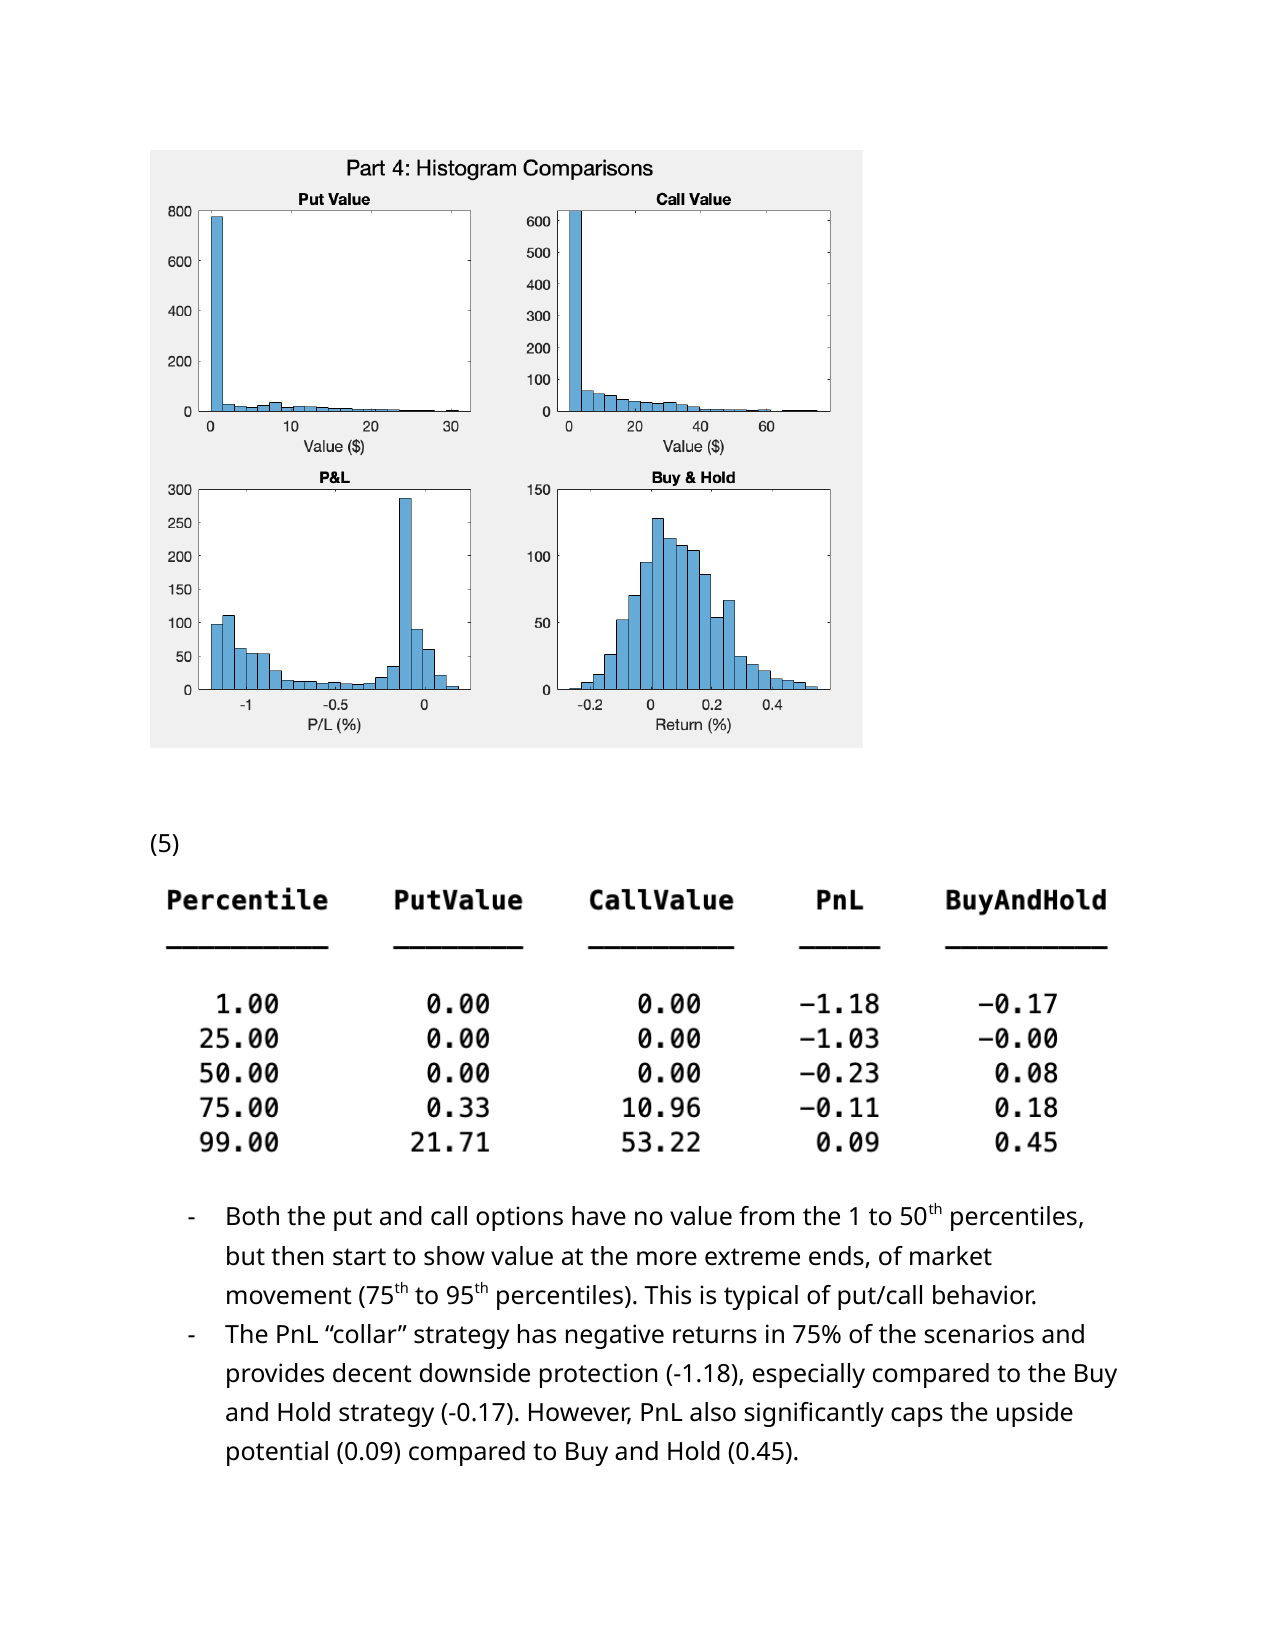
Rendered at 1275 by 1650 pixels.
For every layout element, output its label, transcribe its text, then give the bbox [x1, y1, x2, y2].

list Both the put and call options have no value from the 1 to 50th percentiles, but then start to show value at the more extreme ends, of market movement (75th to 95th percentiles). This is typical of put/call behavior. [187, 1199, 1125, 1311]
list The PnL “collar” strategy has negative returns in 75% of the scenarios and provides decent downside protection (-1.18), especially compared to the Buy and Hold strategy (-0.17). However, PnL also significantly caps the upside potential (0.09) compared to Buy and Hold (0.45). [187, 1317, 1125, 1468]
picture [150, 150, 863, 748]
picture [150, 881, 1125, 1178]
text (5) [150, 826, 1125, 859]
